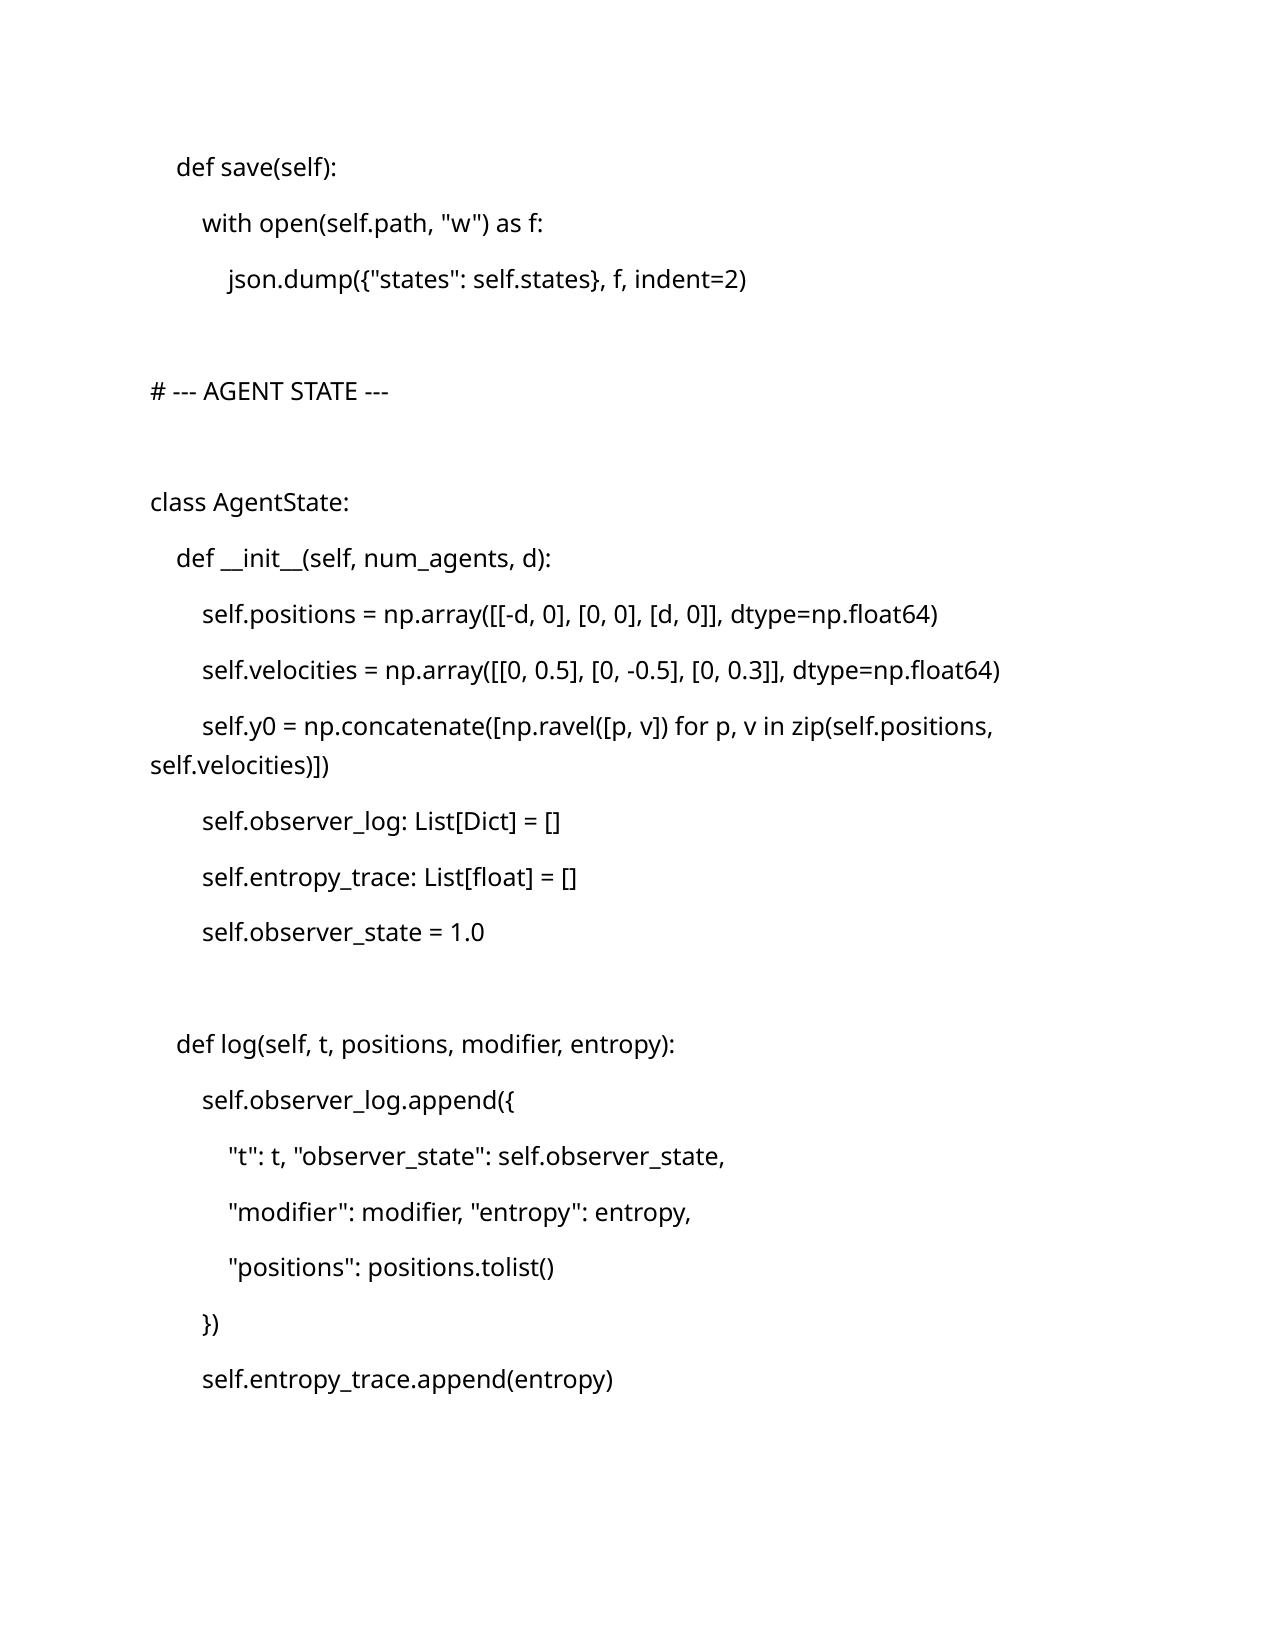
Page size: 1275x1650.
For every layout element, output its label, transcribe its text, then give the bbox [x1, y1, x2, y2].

text }) [150, 1306, 1125, 1340]
text self.entropy_trace.append(entropy) [150, 1362, 1125, 1396]
text self.entropy_trace: List[float] = [] [150, 859, 1125, 893]
text def log(self, t, positions, modifier, entropy): [150, 1027, 1125, 1061]
text with open(self.path, "w") as f: [150, 206, 1125, 240]
text def save(self): [150, 150, 1125, 184]
text "modifier": modifier, "entropy": entropy, [150, 1194, 1125, 1228]
text class AgentState: [150, 485, 1125, 519]
text self.observer_log.append({ [150, 1082, 1125, 1117]
text self.positions = np.array([[-d, 0], [0, 0], [d, 0]], dtype=np.float64) [150, 597, 1125, 631]
text self.observer_state = 1.0 [150, 915, 1125, 949]
text json.dump({"states": self.states}, f, indent=2) [150, 262, 1125, 296]
text "positions": positions.tolist() [150, 1250, 1125, 1284]
text def __init__(self, num_agents, d): [150, 541, 1125, 575]
text self.velocities = np.array([[0, 0.5], [0, -0.5], [0, 0.3]], dtype=np.float64) [150, 652, 1125, 687]
text self.y0 = np.concatenate([np.ravel([p, v]) for p, v in zip(self.positions, self.velocities)]) [150, 708, 1125, 782]
text "t": t, "observer_state": self.observer_state, [150, 1138, 1125, 1172]
text self.observer_log: List[Dict] = [] [150, 803, 1125, 837]
text # --- AGENT STATE --- [150, 373, 1125, 407]
